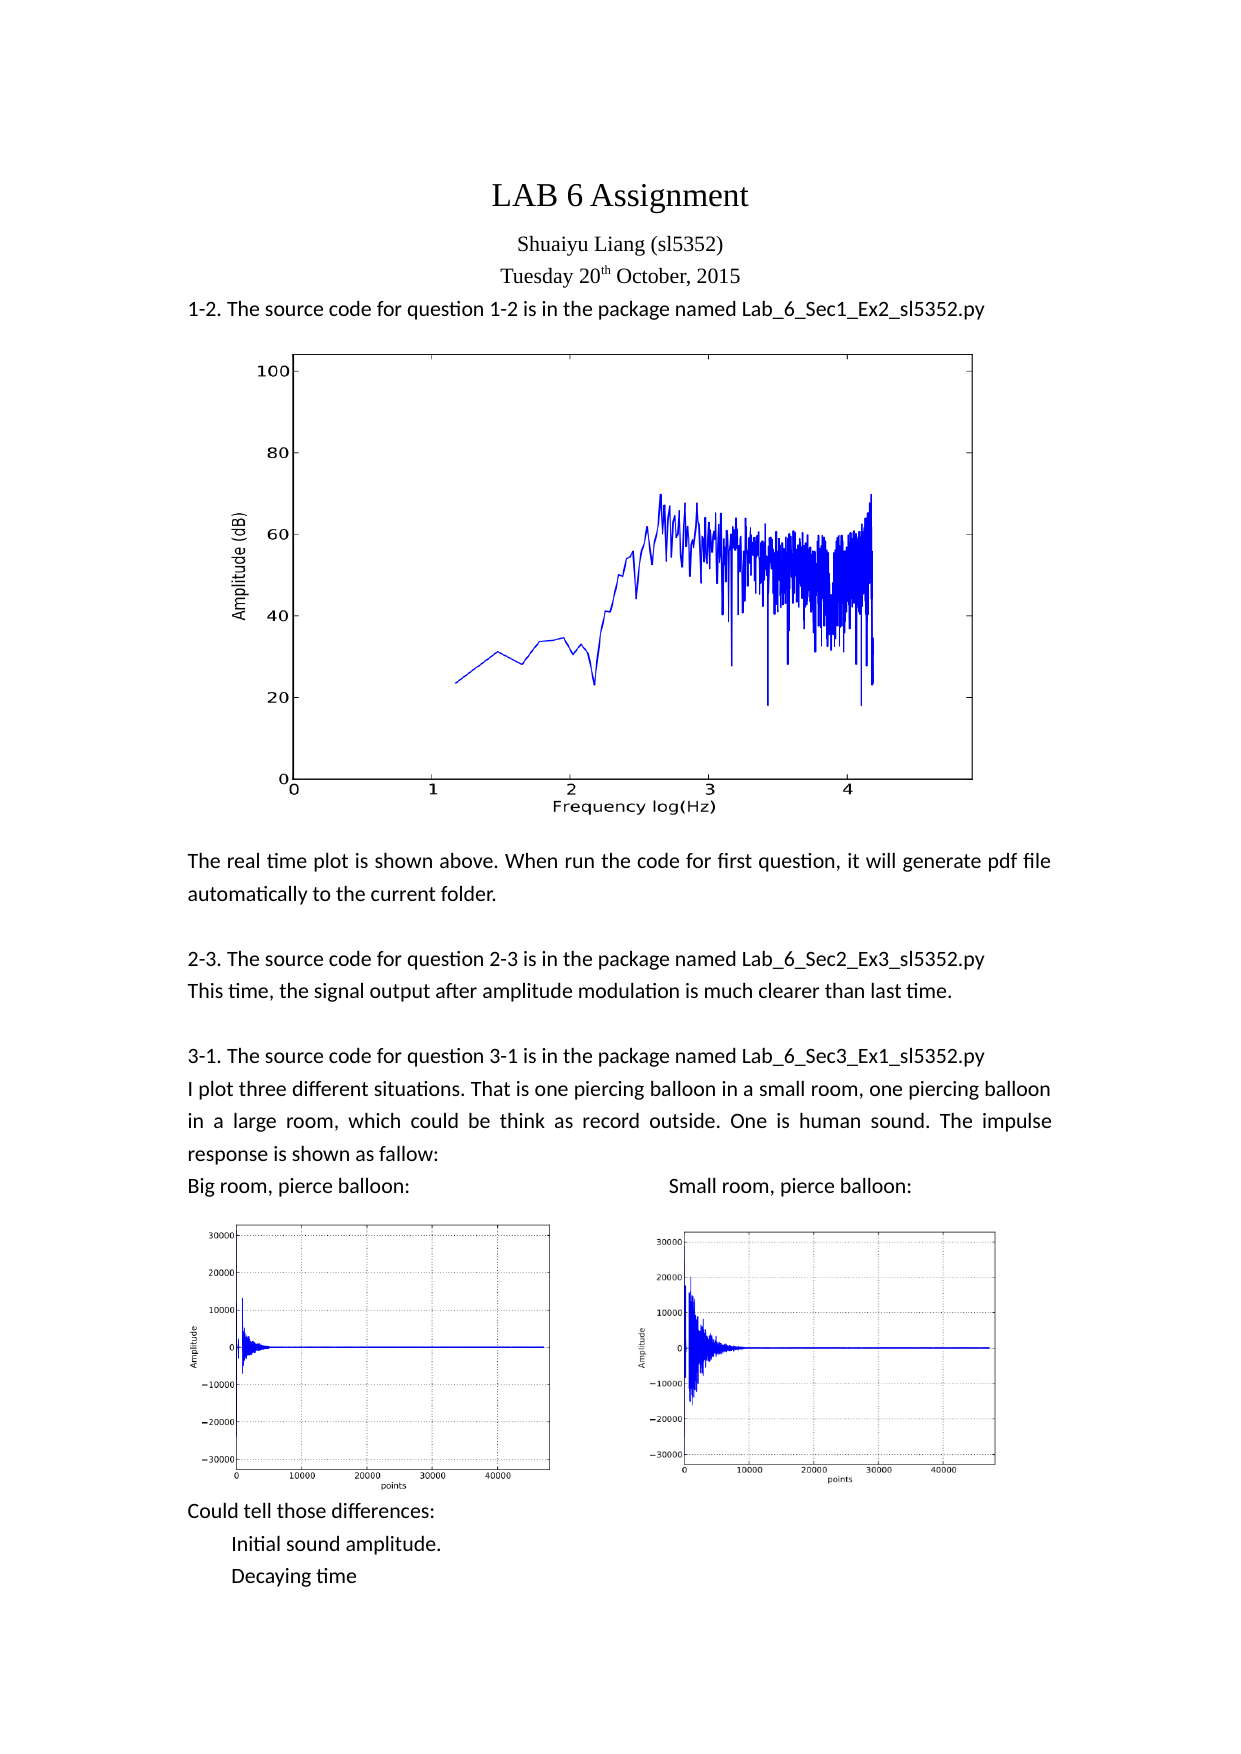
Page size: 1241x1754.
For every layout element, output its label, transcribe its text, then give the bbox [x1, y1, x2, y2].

text Initial sound amplitude. [187, 1527, 1053, 1559]
text Could tell those differences: [187, 1494, 1053, 1527]
text Tuesday 20th October, 2015 [187, 259, 1053, 292]
picture [219, 324, 1021, 820]
text 1-2. The source code for question 1-2 is in the package named Lab_6_Sec1_Ex2_sl5352.py [187, 292, 1053, 324]
text This time, the signal output after amplitude modulation is much clearer than last time. [187, 974, 1053, 1007]
text I plot three different situations. That is one piercing balloon in a small room, one piercing balloon in a large room, which could be think as record outside. One is human sound. The impulse response is shown as fallow: [187, 1072, 1053, 1169]
text Big room, pierce balloon: Small room, pierce balloon: [187, 1169, 1053, 1202]
text The real time plot is shown above. When run the code for first question, it will generate pdf file automatically to the current folder. [187, 844, 1053, 909]
text Decaying time [187, 1559, 1053, 1592]
text 3-1. The source code for question 3-1 is in the package named Lab_6_Sec3_Ex1_sl5352.py [187, 1039, 1053, 1072]
picture [634, 1214, 1021, 1486]
text Shuaiyu Liang (sl5352) [187, 227, 1053, 259]
picture [187, 1202, 568, 1492]
text LAB 6 Assignment [187, 162, 1053, 227]
text 2-3. The source code for question 2-3 is in the package named Lab_6_Sec2_Ex3_sl5352.py [187, 942, 1053, 974]
